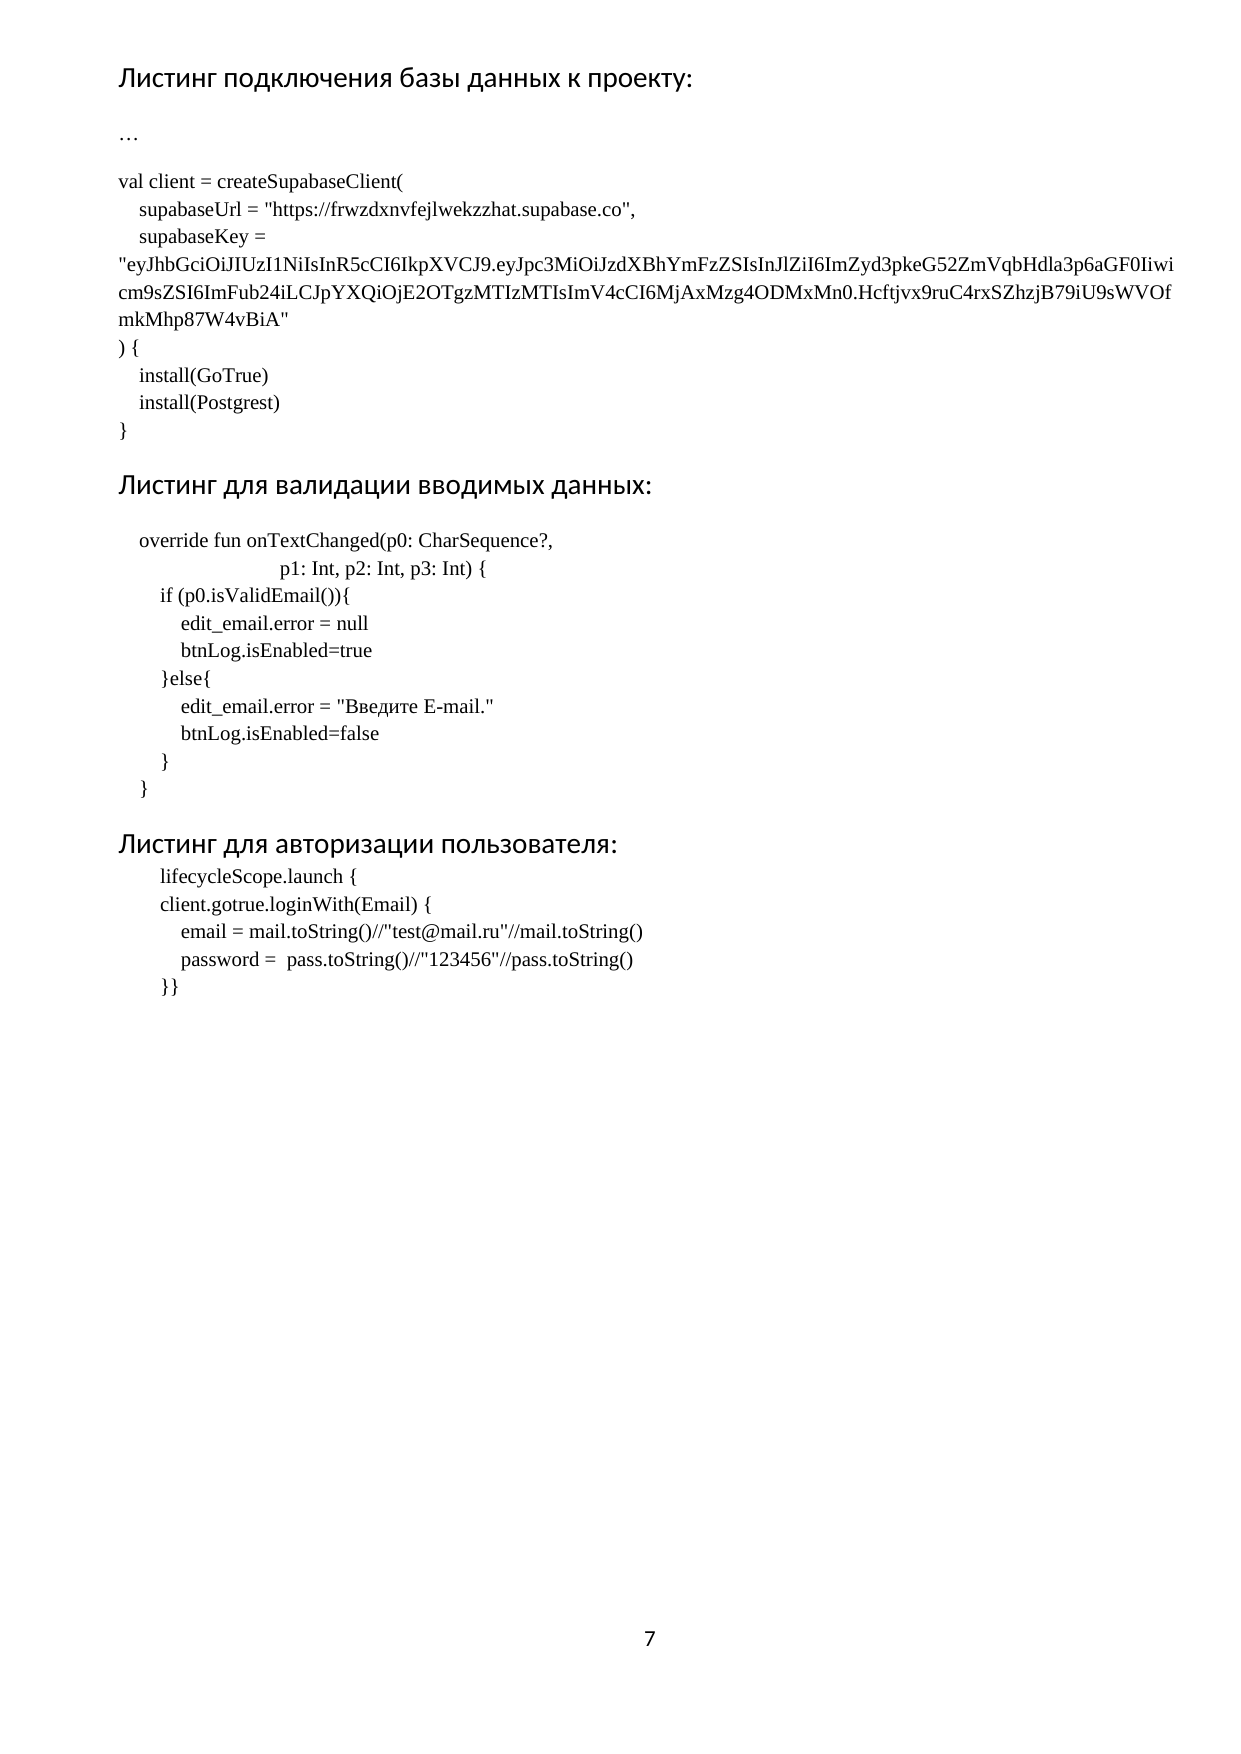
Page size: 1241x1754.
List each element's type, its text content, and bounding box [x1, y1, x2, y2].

text override fun onTextChanged(p0: CharSequence?, p1: Int, p2: Int, p3: Int) { if (p0.isValidEmail()){ edit_email.error = null btnLog.isEnabled=true }else{ edit_email.error = "Введите E-mail." btnLog.isEnabled=false } } [118, 528, 1181, 800]
text Листинг для авторизации пользователя: lifecycleScope.launch { client.gotrue.loginWith(Email) { email = mail.toString()//"test@mail.ru"//mail.toString() password = pass.toString()//"123456"//pass.toString() }} [118, 825, 1181, 998]
text Листинг подключения базы данных к проекту: [118, 59, 1181, 95]
text Листинг для валидации вводимых данных: [118, 466, 1181, 502]
text val client = createSupabaseClient( supabaseUrl = "https://frwzdxnvfejlwekzzhat.supabase.co", supabaseKey = "eyJhbGciOiJIUzI1NiIsInR5cCI6IkpXVCJ9.eyJpc3MiOiJzdXBhYmFzZSIsInJlZiI6ImZyd3pkeG52ZmVqbHdla3p6aGF0Iiwicm9sZSI6ImFub24iLCJpYXQiOjE2OTgzMTIzMTIsImV4cCI6MjAxMzg4ODMxMn0.Hcftjvx9ruC4rxSZhzjB79iU9sWVOfmkMhp87W4vBiA" ) { install(GoTrue) install(Postgrest) } [118, 169, 1181, 442]
text … [118, 121, 1181, 145]
